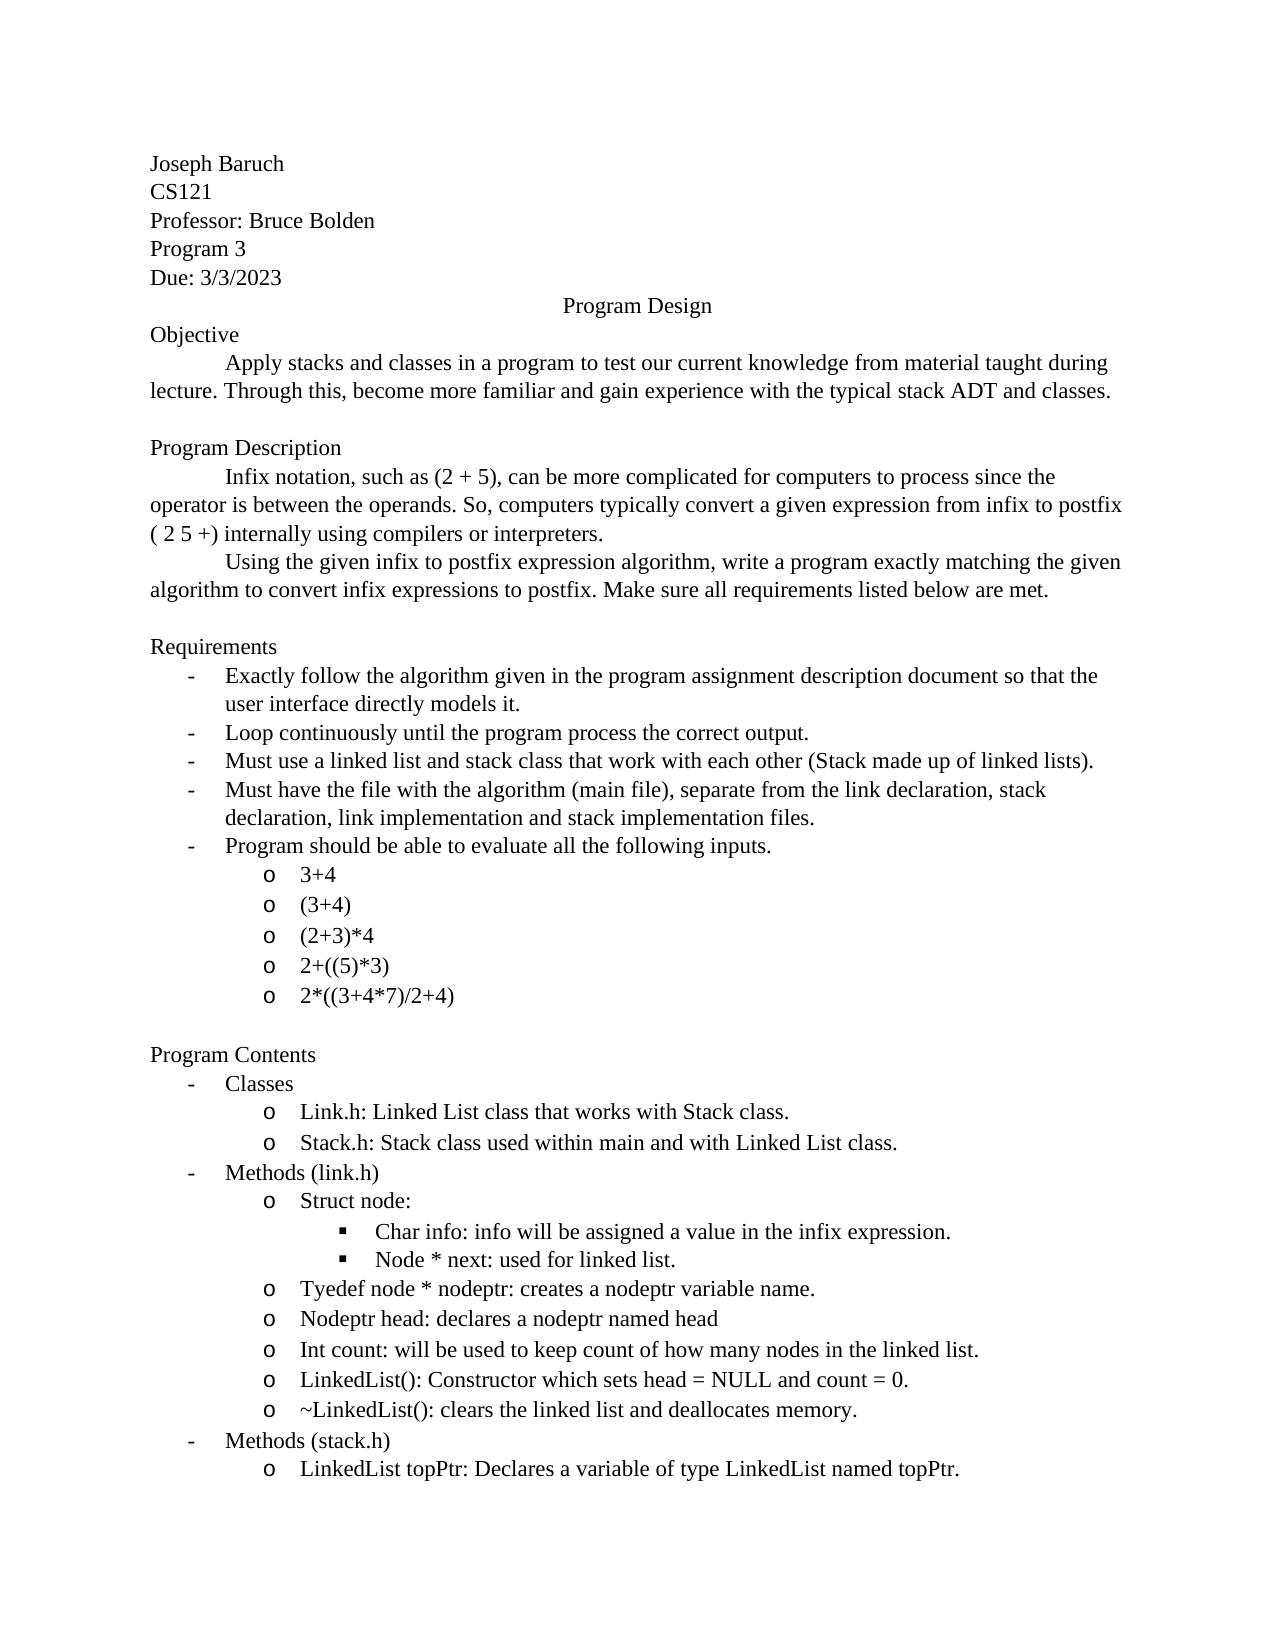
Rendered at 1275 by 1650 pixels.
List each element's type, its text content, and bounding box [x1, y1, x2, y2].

list Must have the file with the algorithm (main file), separate from the link declaration, stack declaration, link implementation and stack implementation files. [187, 776, 1125, 830]
list Stack.h: Stack class used within main and with Linked List class. [262, 1129, 1125, 1157]
text Apply stacks and classes in a program to test our current knowledge from material taught during lecture. Through this, become more familiar and gain experience with the typical stack ADT and classes. [150, 349, 1125, 404]
list Char info: info will be assigned a value in the infix expression. [337, 1218, 1125, 1244]
list Tyedef node * nodeptr: creates a nodeptr variable name. [262, 1275, 1125, 1303]
text Program Description [150, 434, 1125, 461]
list 2+((5)*3) [262, 952, 1125, 980]
list Classes [187, 1070, 1125, 1096]
text Program 3 [150, 235, 1125, 262]
list Int count: will be used to keep count of how many nodes in the linked list. [262, 1336, 1125, 1364]
text Joseph Baruch [150, 150, 1125, 176]
list Node * next: used for linked list. [337, 1246, 1125, 1273]
list Program should be able to evaluate all the following inputs. [187, 832, 1125, 859]
text Objective [150, 321, 1125, 347]
text Due: 3/3/2023 [150, 264, 1125, 290]
list Link.h: Linked List class that works with Stack class. [262, 1098, 1125, 1127]
text Requirements [150, 633, 1125, 660]
list (3+4) [262, 891, 1125, 919]
list LinkedList(): Constructor which sets head = NULL and count = 0. [262, 1366, 1125, 1394]
list ~LinkedList(): clears the linked list and deallocates memory. [262, 1397, 1125, 1425]
list (2+3)*4 [262, 922, 1125, 950]
text Infix notation, such as (2 + 5), can be more complicated for computers to process since the operator is between the operands. So, computers typically convert a given expression from infix to postfix ( 2 5 +) internally using compilers or interpreters. [150, 463, 1125, 546]
list Nodeptr head: declares a nodeptr named head [262, 1305, 1125, 1333]
list 2*((3+4*7)/2+4) [262, 983, 1125, 1011]
text Program Contents [150, 1041, 1125, 1068]
list 3+4 [262, 861, 1125, 889]
text Professor: Bruce Bolden [150, 207, 1125, 233]
list Struct node: [262, 1188, 1125, 1216]
text Using the given infix to postfix expression algorithm, write a program exactly matching the given algorithm to convert infix expressions to postfix. Make sure all requirements listed below are met. [150, 548, 1125, 603]
list Must use a linked list and stack class that work with each other (Stack made up of linked lists). [187, 747, 1125, 773]
list Methods (stack.h) [187, 1427, 1125, 1453]
list LinkedList topPtr: Declares a variable of type LinkedList named topPtr. [262, 1455, 1125, 1484]
list Methods (link.h) [187, 1159, 1125, 1186]
list Exactly follow the algorithm given in the program assignment description document so that the user interface directly models it. [187, 662, 1125, 717]
text Program Design [150, 292, 1125, 318]
text CS121 [150, 178, 1125, 205]
list Loop continuously until the program process the correct output. [187, 719, 1125, 745]
